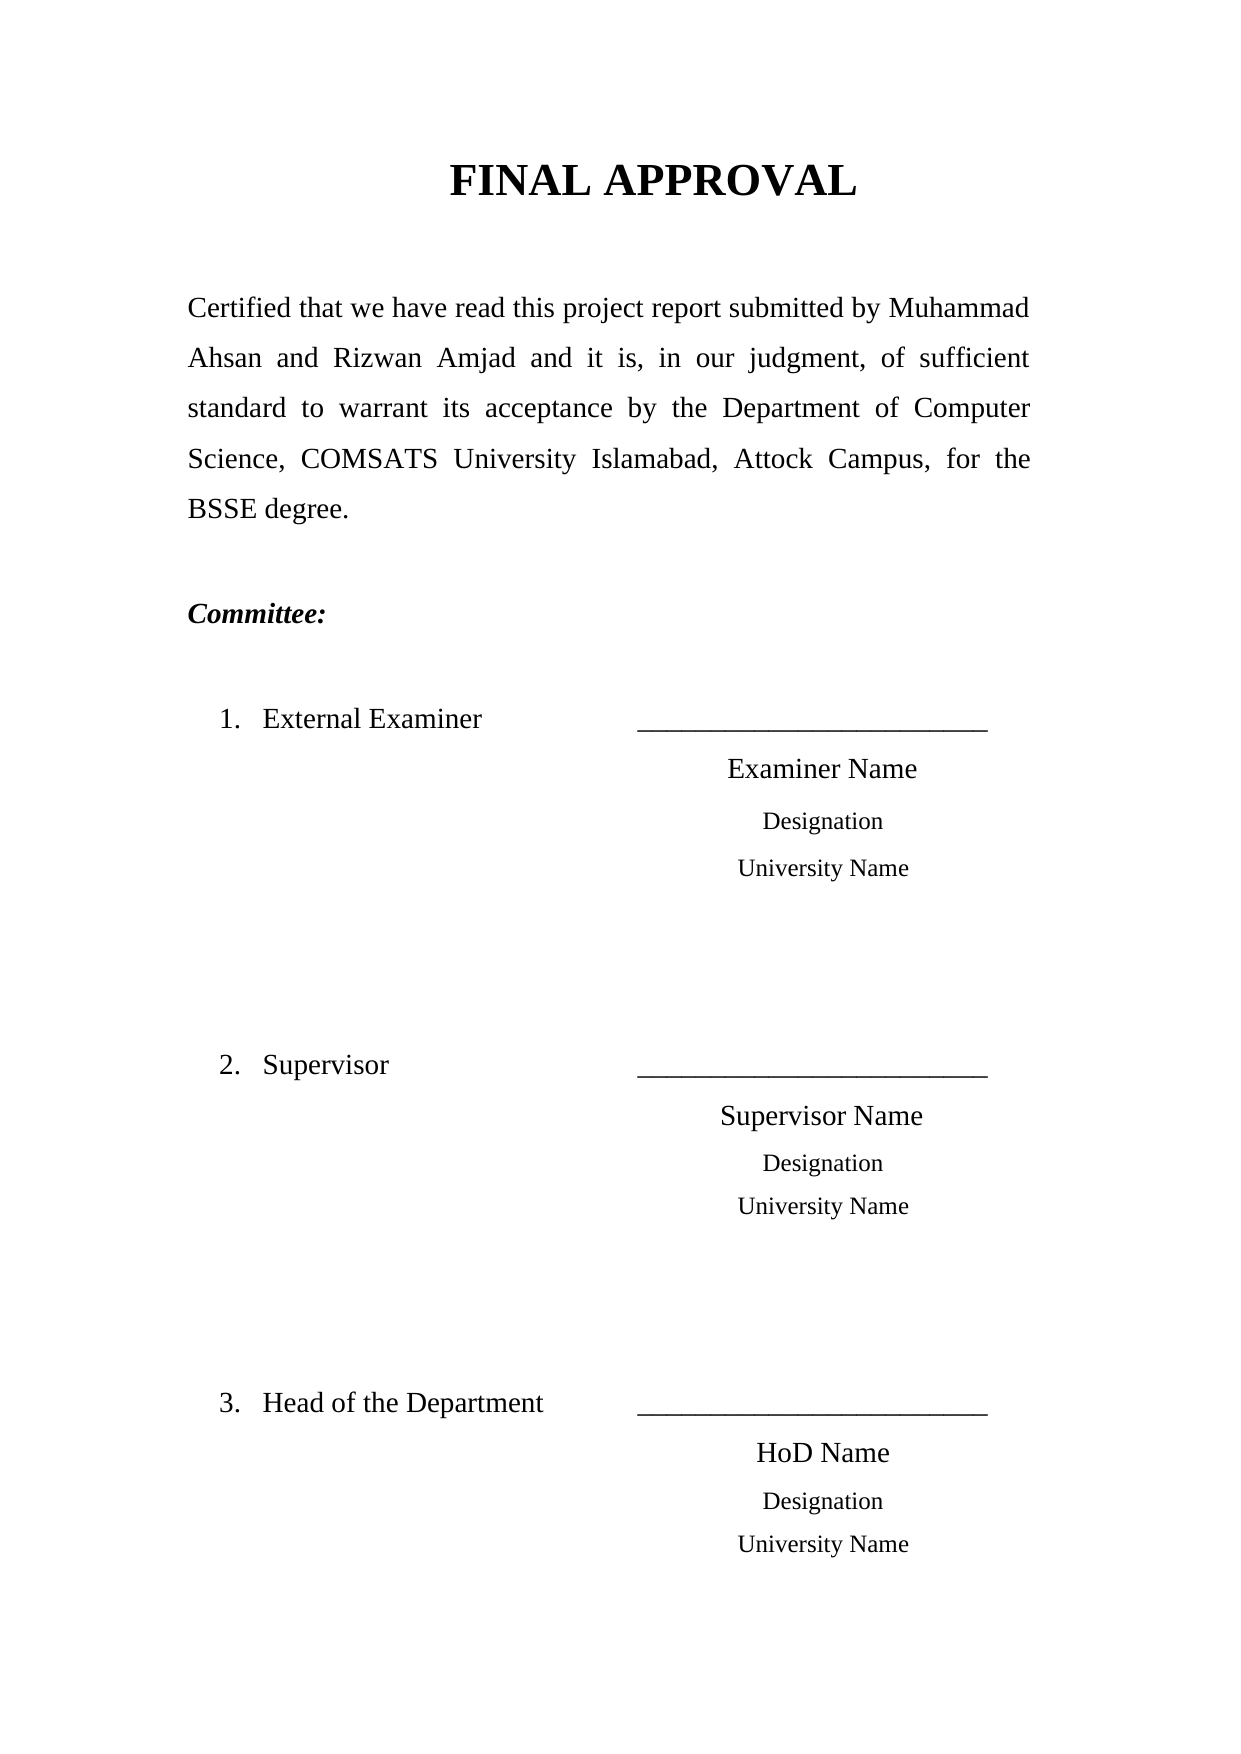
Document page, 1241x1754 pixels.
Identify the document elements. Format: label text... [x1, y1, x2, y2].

text Certified that we have read this project report submitted by Muhammad Ahsan and Rizwan Amjad and it is, in our judgment, of sufficient standard to warrant its acceptance by the Department of Computer Science, COMSATS University Islamabad, Attock Campus, for the BSSE degree. [187, 290, 1031, 524]
text Designation [712, 806, 1031, 835]
list Examiner Name [637, 751, 1031, 785]
list External Examiner ________________________ [187, 701, 1031, 735]
text Committee: [187, 596, 1031, 630]
list Supervisor ________________________ [187, 1047, 1031, 1081]
text FINAL APPROVAL [276, 152, 1031, 205]
list Head of the Department ________________________ [187, 1385, 1031, 1419]
list University Name [589, 1191, 1031, 1220]
list Designation [712, 1148, 1031, 1177]
list Designation [712, 1486, 1031, 1514]
list University Name [637, 1529, 1031, 1558]
list HoD Name [637, 1435, 1031, 1469]
list University Name [651, 853, 1031, 882]
list Supervisor Name [637, 1098, 1031, 1131]
